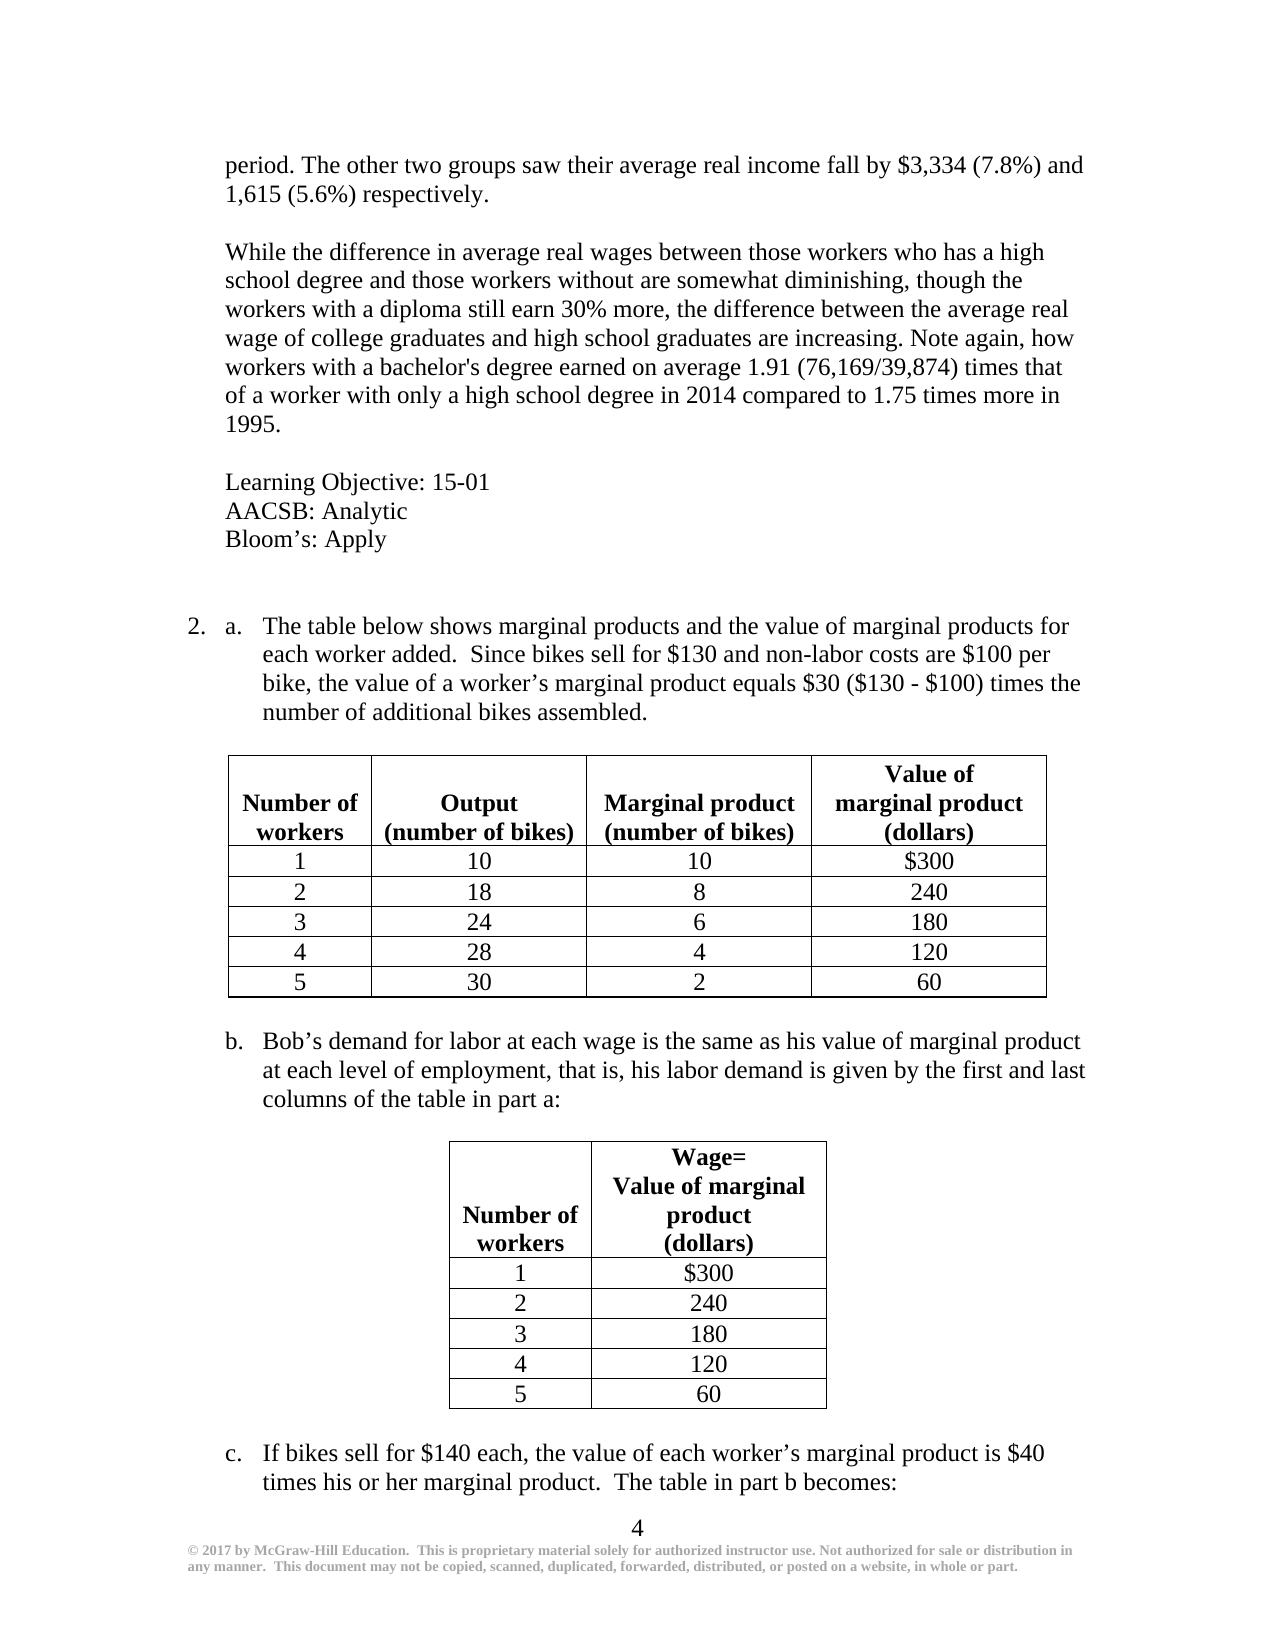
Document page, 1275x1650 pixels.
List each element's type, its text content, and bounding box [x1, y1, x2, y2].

text Bloom’s: Apply [225, 524, 1087, 553]
table_cell 1 [450, 1258, 591, 1287]
table_cell 120 [812, 937, 1046, 966]
table_cell 3 [450, 1319, 591, 1348]
table_cell 30 [372, 967, 586, 996]
list a. The table below shows marginal products and the value of marginal products for [187, 611, 1087, 639]
table_cell 2 [450, 1289, 591, 1318]
table_cell 5 [450, 1379, 591, 1408]
table_cell 2 [229, 877, 371, 906]
table_cell 240 [592, 1289, 826, 1318]
text While the difference in average real wages between those workers who has a high school degree and those workers without are somewhat diminishing, though the workers with a diploma still earn 30% more, the difference between the average real wage of college graduates and high school graduates are increasing. Note again, how workers with a bachelor's degree earned on average 1.91 (76,169/39,874) times that of a worker with only a high school degree in 2014 compared to 1.75 times more in 1995. [225, 237, 1087, 438]
table_cell 28 [372, 937, 586, 966]
table_cell 240 [812, 877, 1046, 906]
table_cell 6 [587, 907, 811, 936]
table_cell $300 [592, 1258, 826, 1287]
table_cell 3 [229, 907, 371, 936]
table_cell 18 [372, 877, 586, 906]
text each worker added. Since bikes sell for $130 and non-labor costs are $100 per bike, the value of a worker’s marginal product equals $30 ($130 - $100) times the number of additional bikes assembled. [262, 639, 1087, 726]
table_header Output (number of bikes) [372, 756, 586, 845]
table_cell 10 [587, 846, 811, 876]
table_cell 180 [812, 907, 1046, 936]
table_cell 24 [372, 907, 586, 936]
table_cell 60 [592, 1379, 826, 1408]
list If bikes sell for $140 each, the value of each worker’s marginal product is $40 times his or her marginal product. The table in part b becomes: [225, 1438, 1087, 1496]
table_cell 120 [592, 1349, 826, 1378]
table_cell 4 [587, 937, 811, 966]
table_cell 4 [450, 1349, 591, 1378]
table_header Value of marginal product (dollars) [812, 756, 1046, 845]
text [225, 150, 1087, 207]
text AACSB: Analytic [225, 496, 1087, 524]
table_cell 1 [229, 846, 371, 876]
table_cell 4 [229, 937, 371, 966]
table_header Wage= Value of marginal product (dollars) [592, 1142, 826, 1257]
table_cell $300 [812, 846, 1046, 876]
table_cell 5 [229, 967, 371, 996]
table_header Number of workers [229, 756, 371, 845]
table_header Marginal product (number of bikes) [587, 756, 811, 845]
table_cell 2 [587, 967, 811, 996]
table_header Number of workers [450, 1142, 591, 1257]
table_cell 180 [592, 1319, 826, 1348]
list Bob’s demand for labor at each wage is the same as his value of marginal product at each level of employment, that is, his labor demand is given by the first and last columns of the table in part a: [225, 1026, 1087, 1112]
table_cell 10 [372, 846, 586, 876]
text Learning Objective: 15-01 [225, 467, 1087, 496]
table_cell 8 [587, 877, 811, 906]
table_cell 60 [812, 967, 1046, 996]
